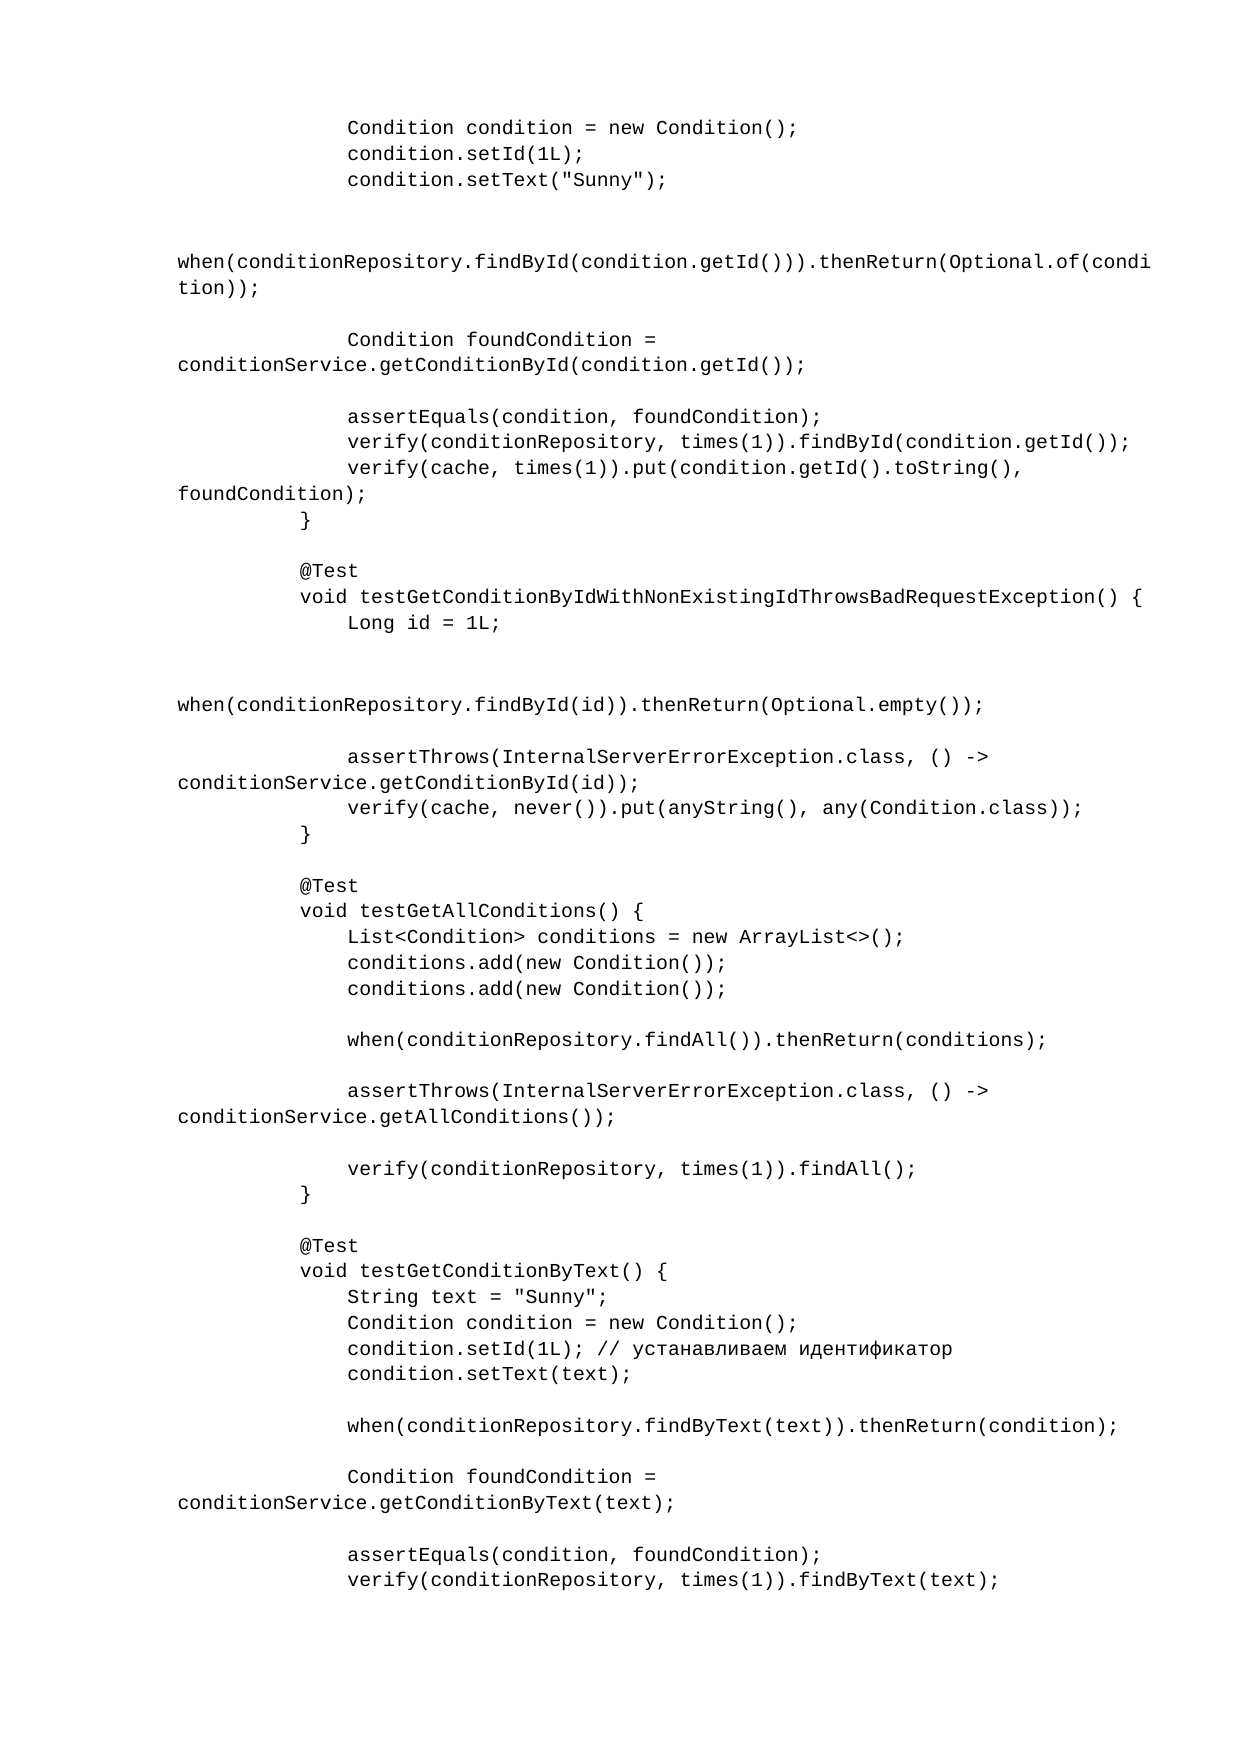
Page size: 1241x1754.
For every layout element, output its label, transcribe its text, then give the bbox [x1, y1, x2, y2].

text @Test [177, 1236, 1152, 1258]
text @Test [177, 561, 1152, 583]
text condition.setText("Sunny"); [177, 169, 1152, 192]
text assertThrows(InternalServerErrorException.class, () -> conditionService.getAllConditions()); [177, 1081, 1152, 1129]
text } [177, 824, 1152, 846]
text when(conditionRepository.findAll()).thenReturn(conditions); [177, 1030, 1152, 1052]
text condition.setId(1L); // устанавливаем идентификатор [177, 1339, 1152, 1361]
text assertEquals(condition, foundCondition); [177, 1544, 1152, 1567]
text Long id = 1L; [177, 613, 1152, 635]
text verify(conditionRepository, times(1)).findAll(); [177, 1158, 1152, 1181]
text Condition condition = new Condition(); [177, 118, 1152, 141]
text verify(conditionRepository, times(1)).findById(condition.getId()); [177, 432, 1152, 455]
text when(conditionRepository.findById(id)).thenReturn(Optional.empty()); [177, 664, 1152, 718]
text Condition foundCondition = conditionService.getConditionByText(text); [177, 1467, 1152, 1515]
text verify(cache, times(1)).put(condition.getId().toString(), foundCondition); [177, 458, 1152, 506]
text assertThrows(InternalServerErrorException.class, () -> conditionService.getConditionById(id)); [177, 747, 1152, 795]
text String text = "Sunny"; [177, 1287, 1152, 1309]
text void testGetConditionByIdWithNonExistingIdThrowsBadRequestException() { [177, 587, 1152, 609]
text @Test [177, 876, 1152, 898]
text verify(conditionRepository, times(1)).findByText(text); [177, 1570, 1152, 1593]
text verify(cache, never()).put(anyString(), any(Condition.class)); [177, 798, 1152, 821]
text Condition foundCondition = conditionService.getConditionById(condition.getId()); [177, 329, 1152, 378]
text assertEquals(condition, foundCondition); [177, 407, 1152, 429]
text condition.setText(text); [177, 1364, 1152, 1387]
text void testGetAllConditions() { [177, 901, 1152, 924]
text } [177, 510, 1152, 532]
text when(conditionRepository.findById(condition.getId())).thenReturn(Optional.of(condition)); [177, 221, 1152, 301]
text condition.setId(1L); [177, 144, 1152, 166]
text when(conditionRepository.findByText(text)).thenReturn(condition); [177, 1416, 1152, 1438]
text Condition condition = new Condition(); [177, 1313, 1152, 1335]
text conditions.add(new Condition()); [177, 978, 1152, 1001]
text conditions.add(new Condition()); [177, 953, 1152, 975]
text } [177, 1184, 1152, 1207]
text List<Condition> conditions = new ArrayList<>(); [177, 927, 1152, 949]
text void testGetConditionByText() { [177, 1261, 1152, 1284]
